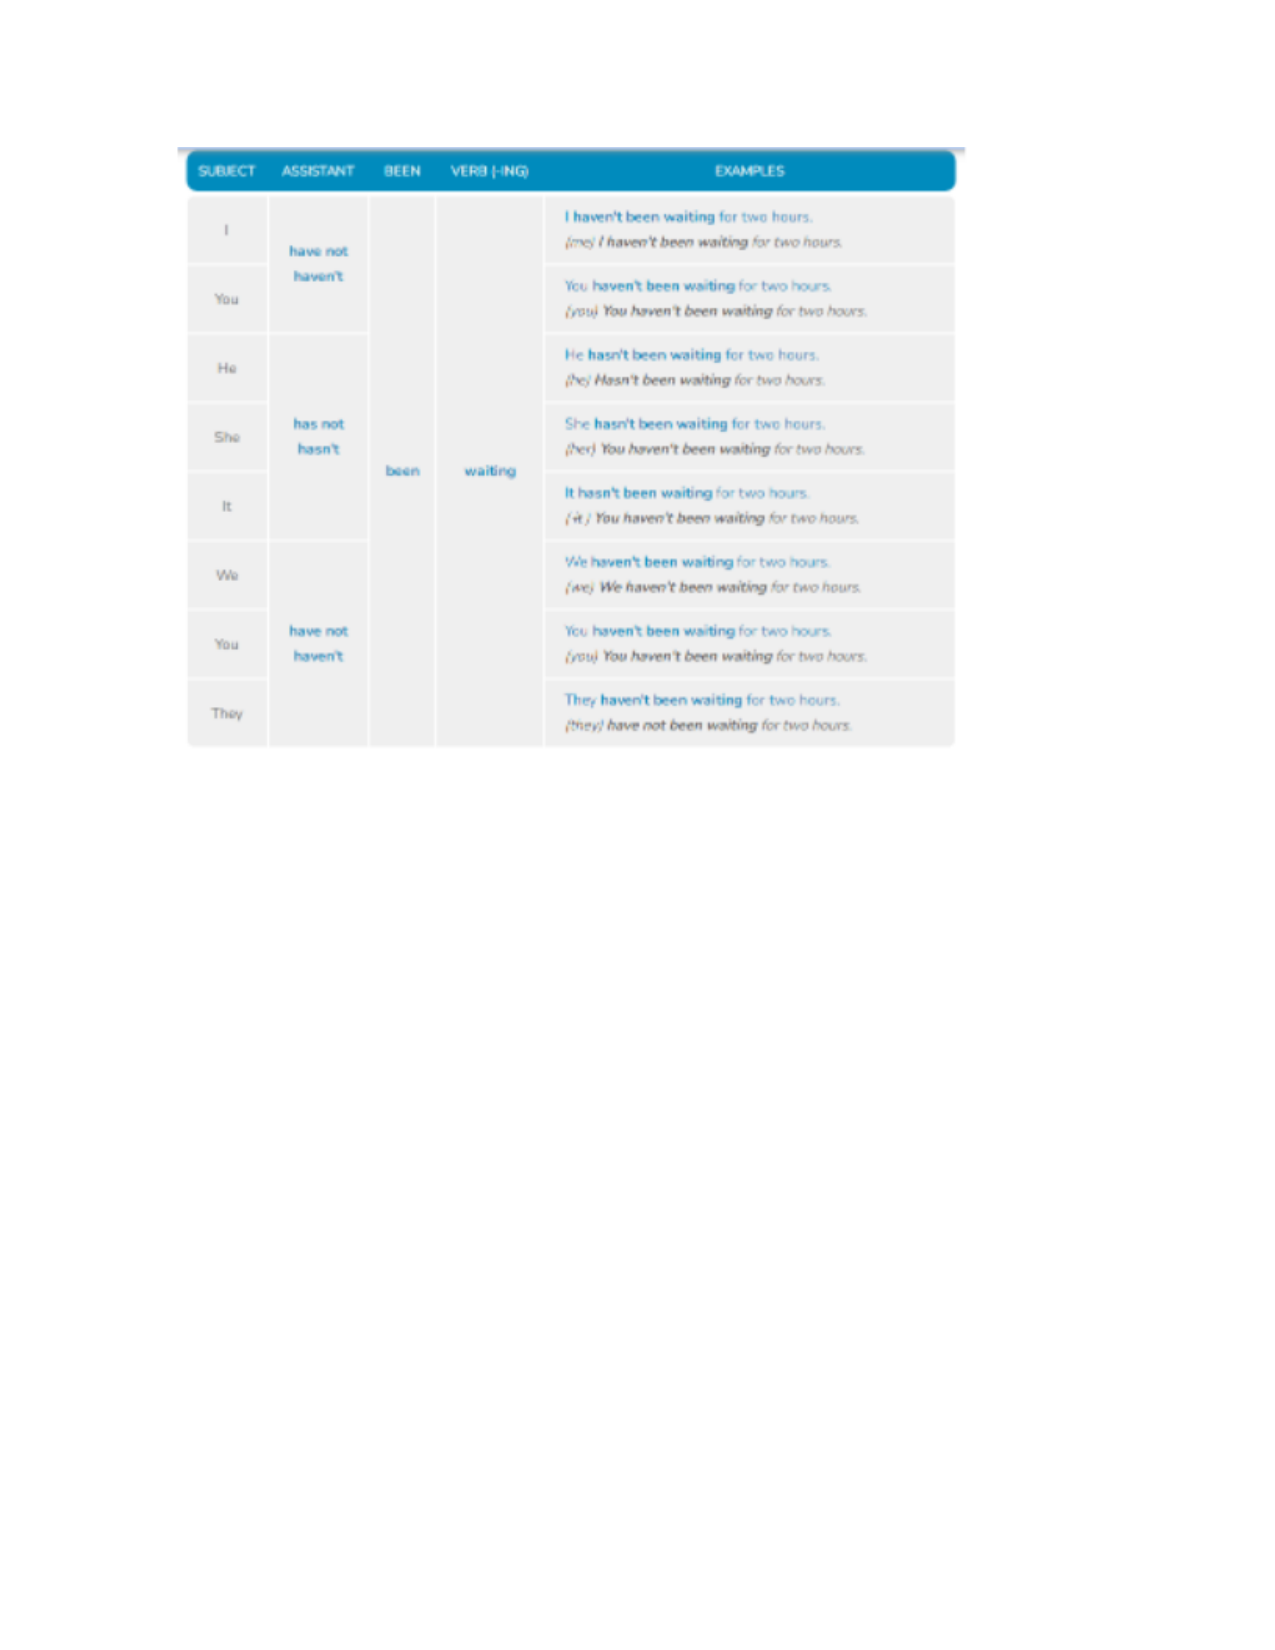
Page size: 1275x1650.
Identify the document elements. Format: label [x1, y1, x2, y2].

picture [177, 147, 968, 750]
